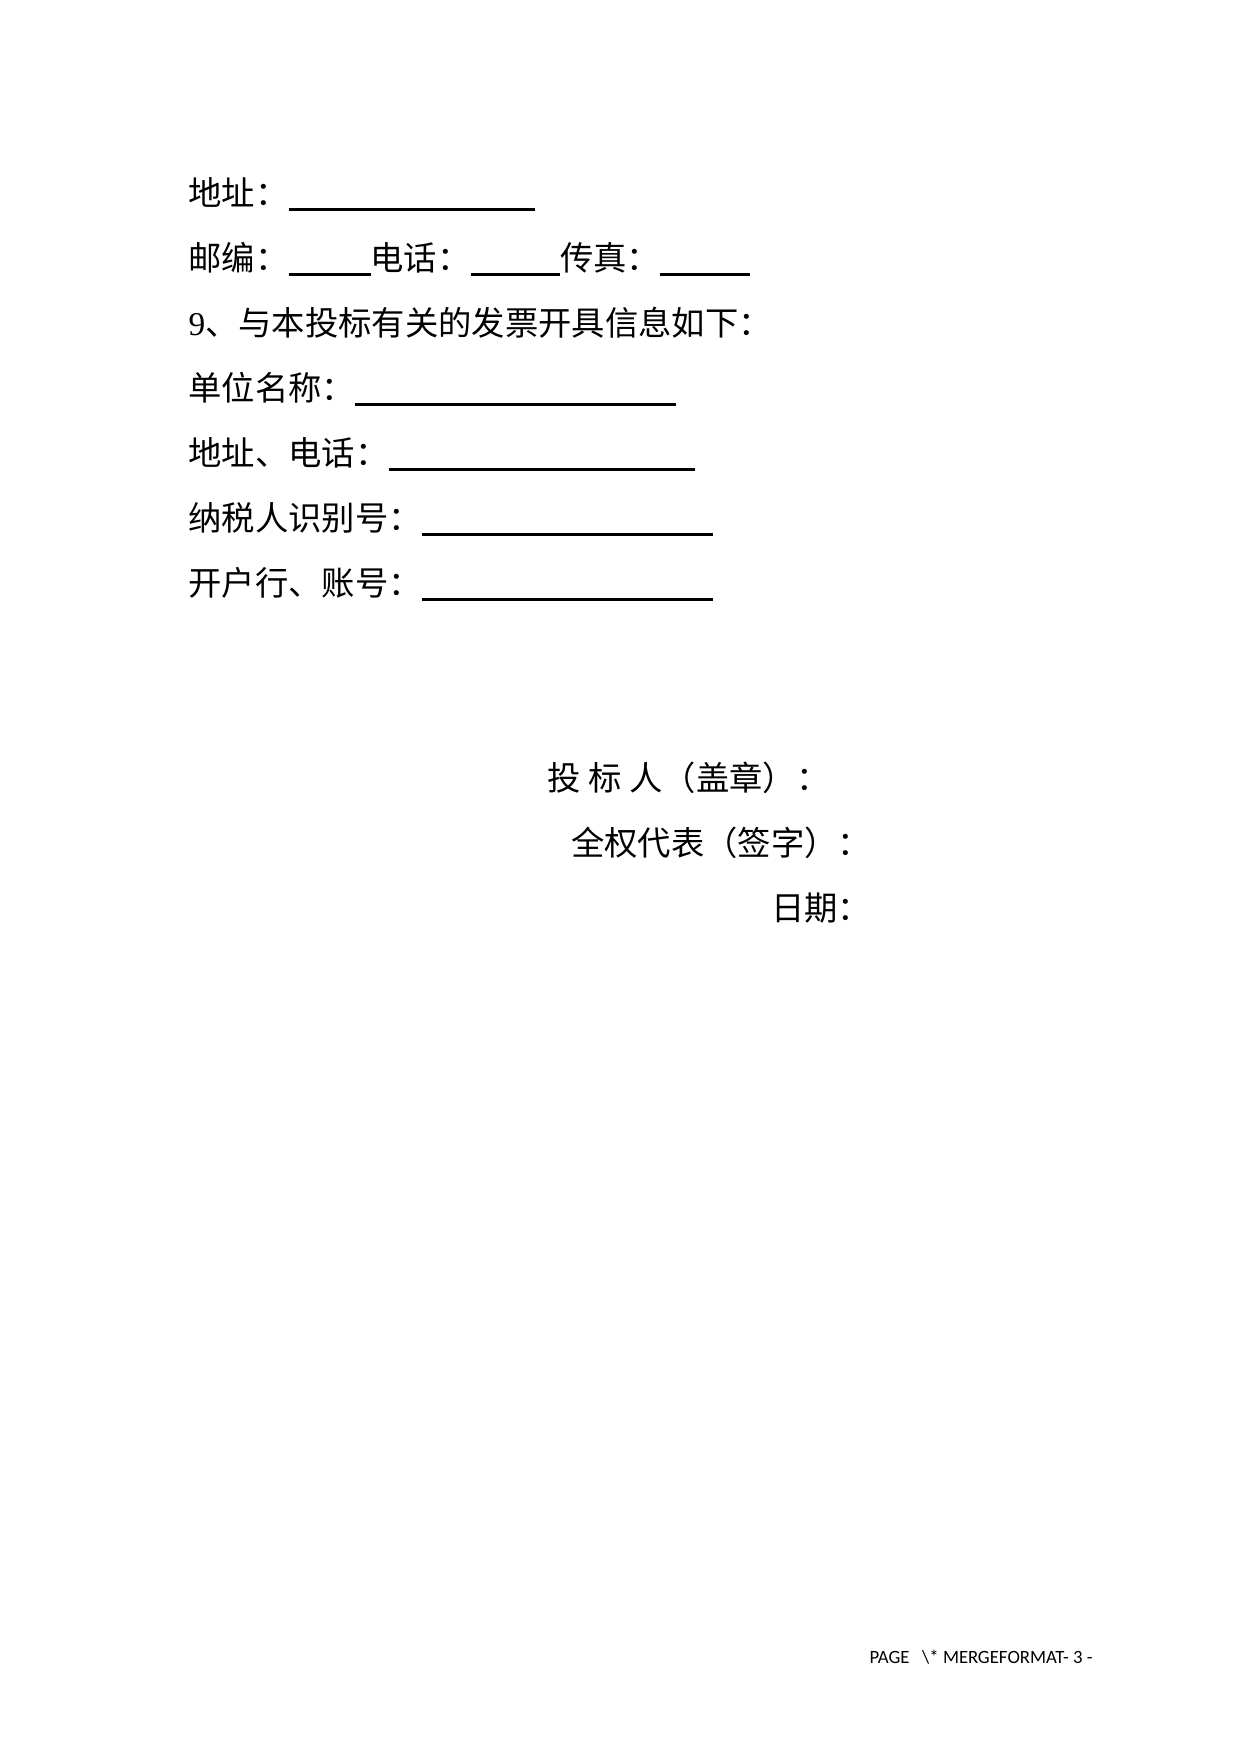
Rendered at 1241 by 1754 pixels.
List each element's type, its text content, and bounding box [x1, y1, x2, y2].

text 单位名称： [148, 354, 1092, 419]
text 全权代表（签字）： [148, 809, 871, 874]
text 纳税人识别号： [148, 484, 1092, 549]
text 日期： [148, 874, 871, 939]
text 地址、电话： [148, 419, 1092, 484]
text 开户行、账号： [148, 549, 1092, 614]
text 地址： [148, 159, 1092, 224]
text 投 标 人（盖章）： [148, 744, 1104, 809]
text 邮编： 电话： 传真： [148, 224, 1092, 289]
text 9、与本投标有关的发票开具信息如下： [148, 289, 1092, 354]
